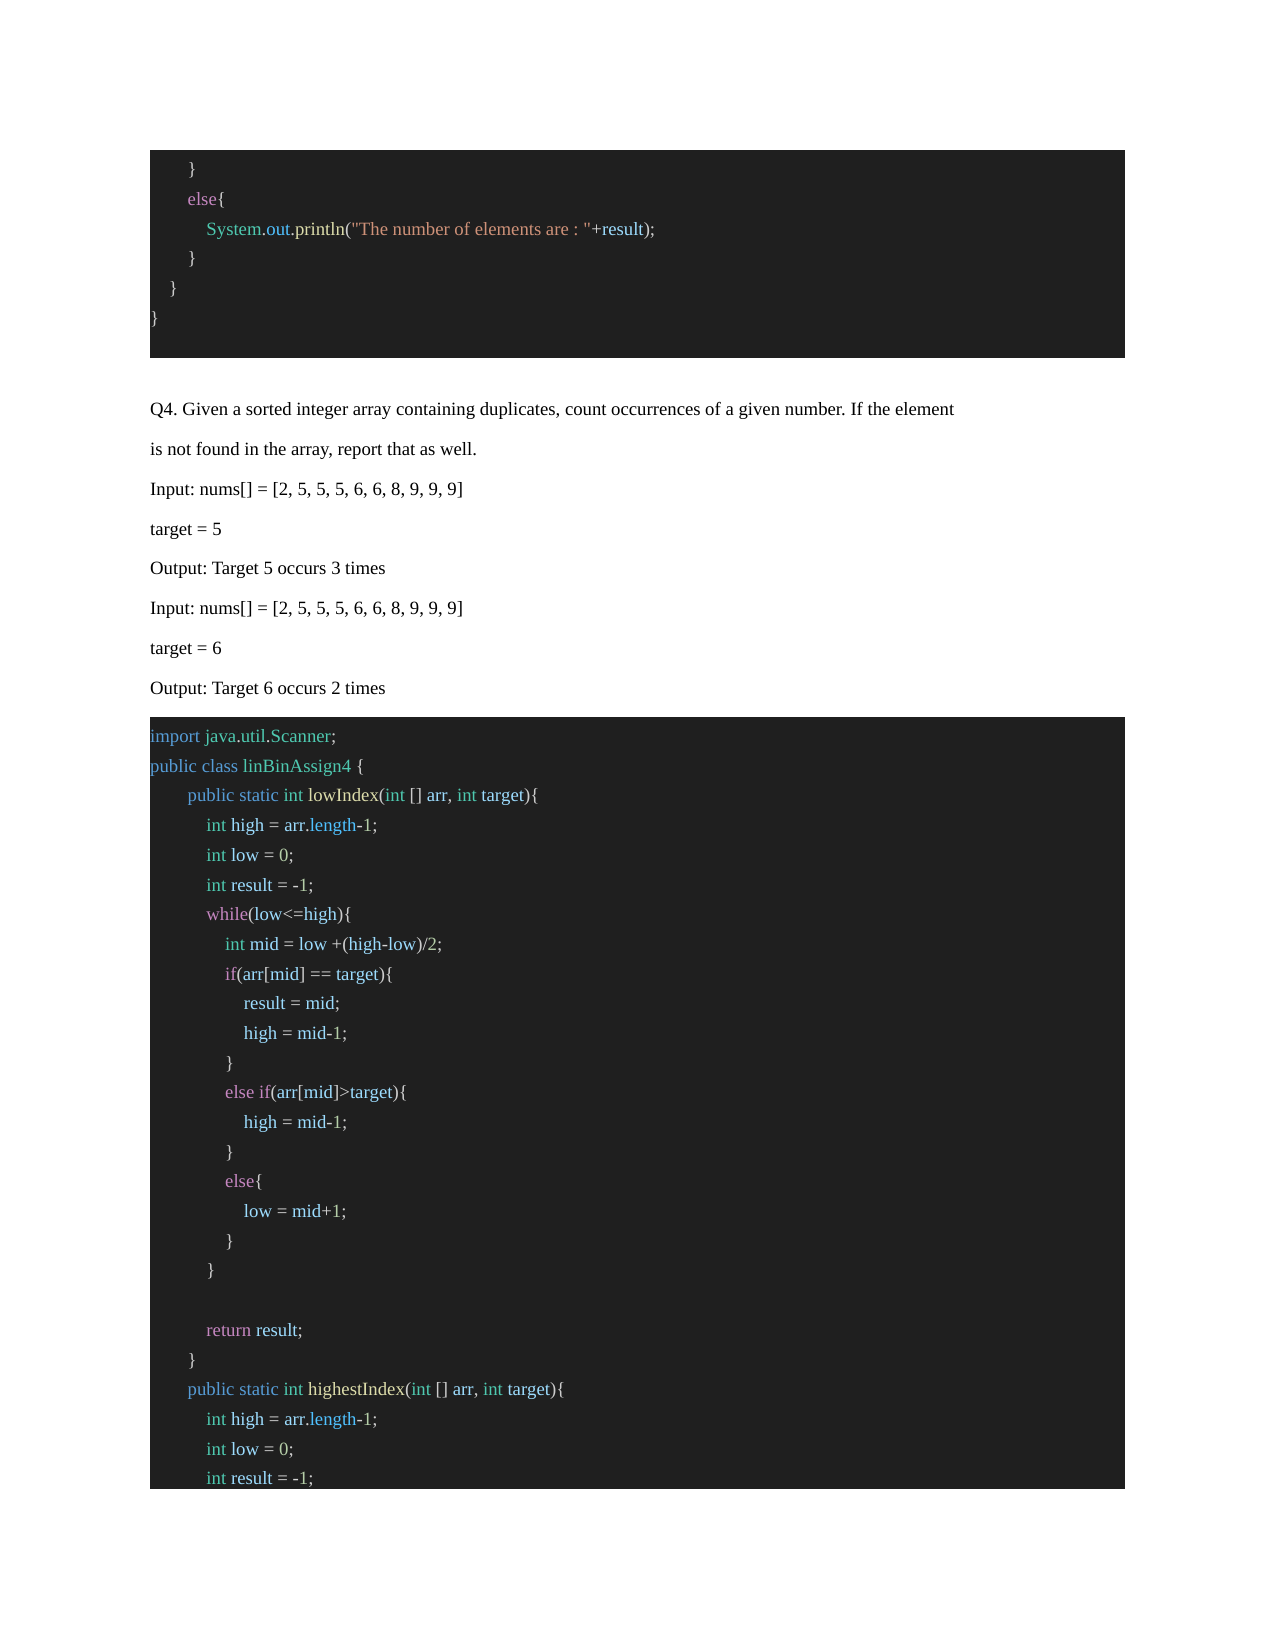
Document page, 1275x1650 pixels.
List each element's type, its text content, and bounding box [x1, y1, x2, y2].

text int mid = low +(high-low)/2; [150, 925, 1125, 954]
text high = mid-1; [150, 1103, 1125, 1132]
text low = mid+1; [150, 1192, 1125, 1222]
text } [150, 1043, 1125, 1073]
text int result = -1; [150, 1459, 1125, 1489]
text Output: Target 6 occurs 2 times [150, 677, 1125, 698]
text else{ [150, 1162, 1125, 1192]
text Input: nums[] = [2, 5, 5, 5, 6, 6, 8, 9, 9, 9] [150, 597, 1125, 619]
text while(low<=high){ [150, 895, 1125, 925]
text else{ [150, 180, 1125, 209]
text public static int lowIndex(int [] arr, int target){ [150, 776, 1125, 806]
text } [150, 150, 1125, 180]
text } [150, 1222, 1125, 1251]
text } [150, 298, 1125, 328]
text Input: nums[] = [2, 5, 5, 5, 6, 6, 8, 9, 9, 9] [150, 477, 1125, 499]
text int high = arr.length-1; [150, 806, 1125, 836]
text public static int highestIndex(int [] arr, int target){ [150, 1370, 1125, 1400]
text Output: Target 5 occurs 3 times [150, 557, 1125, 579]
text else if(arr[mid]>target){ [150, 1073, 1125, 1103]
text result = mid; [150, 984, 1125, 1014]
text System.out.println("The number of elements are : "+result); [150, 209, 1125, 239]
text target = 6 [150, 637, 1125, 659]
text import java.util.Scanner; [150, 717, 1125, 747]
text } [150, 1251, 1125, 1281]
text high = mid-1; [150, 1014, 1125, 1043]
text is not found in the array, report that as well. [150, 438, 1125, 459]
text int low = 0; [150, 836, 1125, 865]
text public class linBinAssign4 { [150, 747, 1125, 776]
text } [150, 1132, 1125, 1162]
text } [150, 1340, 1125, 1370]
text int low = 0; [150, 1429, 1125, 1459]
text } [150, 239, 1125, 269]
text return result; [150, 1311, 1125, 1340]
text int high = arr.length-1; [150, 1400, 1125, 1429]
text int result = -1; [150, 865, 1125, 895]
text Q4. Given a sorted integer array containing duplicates, count occurrences of a given number. If the element [150, 398, 1125, 419]
text if(arr[mid] == target){ [150, 954, 1125, 984]
text target = 5 [150, 517, 1125, 539]
text } [150, 269, 1125, 298]
